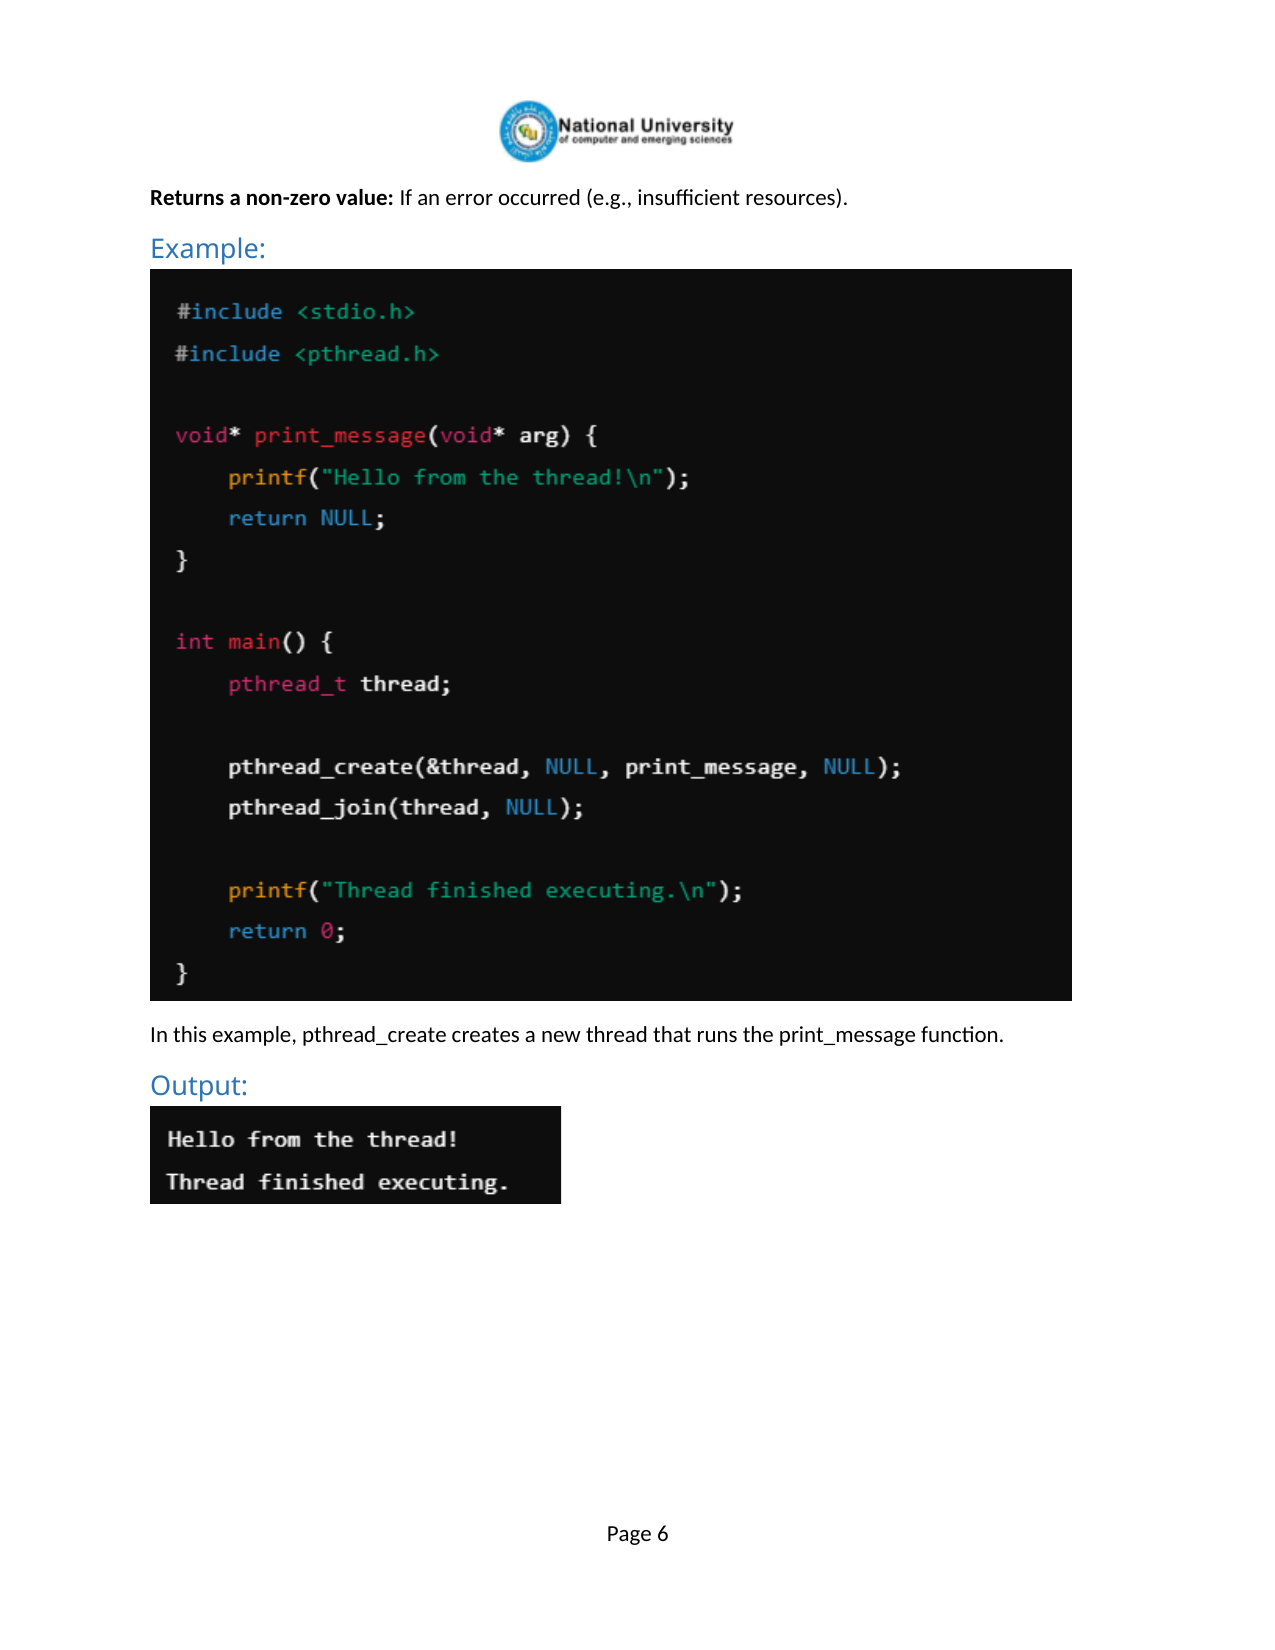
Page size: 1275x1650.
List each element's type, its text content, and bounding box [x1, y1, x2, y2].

text In this example, pthread_create creates a new thread that runs the print_message function. [150, 1020, 1125, 1048]
subtitle Example: [150, 230, 1125, 267]
picture [150, 1106, 562, 1204]
picture [150, 269, 1072, 1001]
picture [451, 75, 824, 183]
text Returns a non-zero value: If an error occurred (e.g., insufficient resources). [150, 183, 1125, 211]
subtitle Output: [150, 1067, 1125, 1103]
